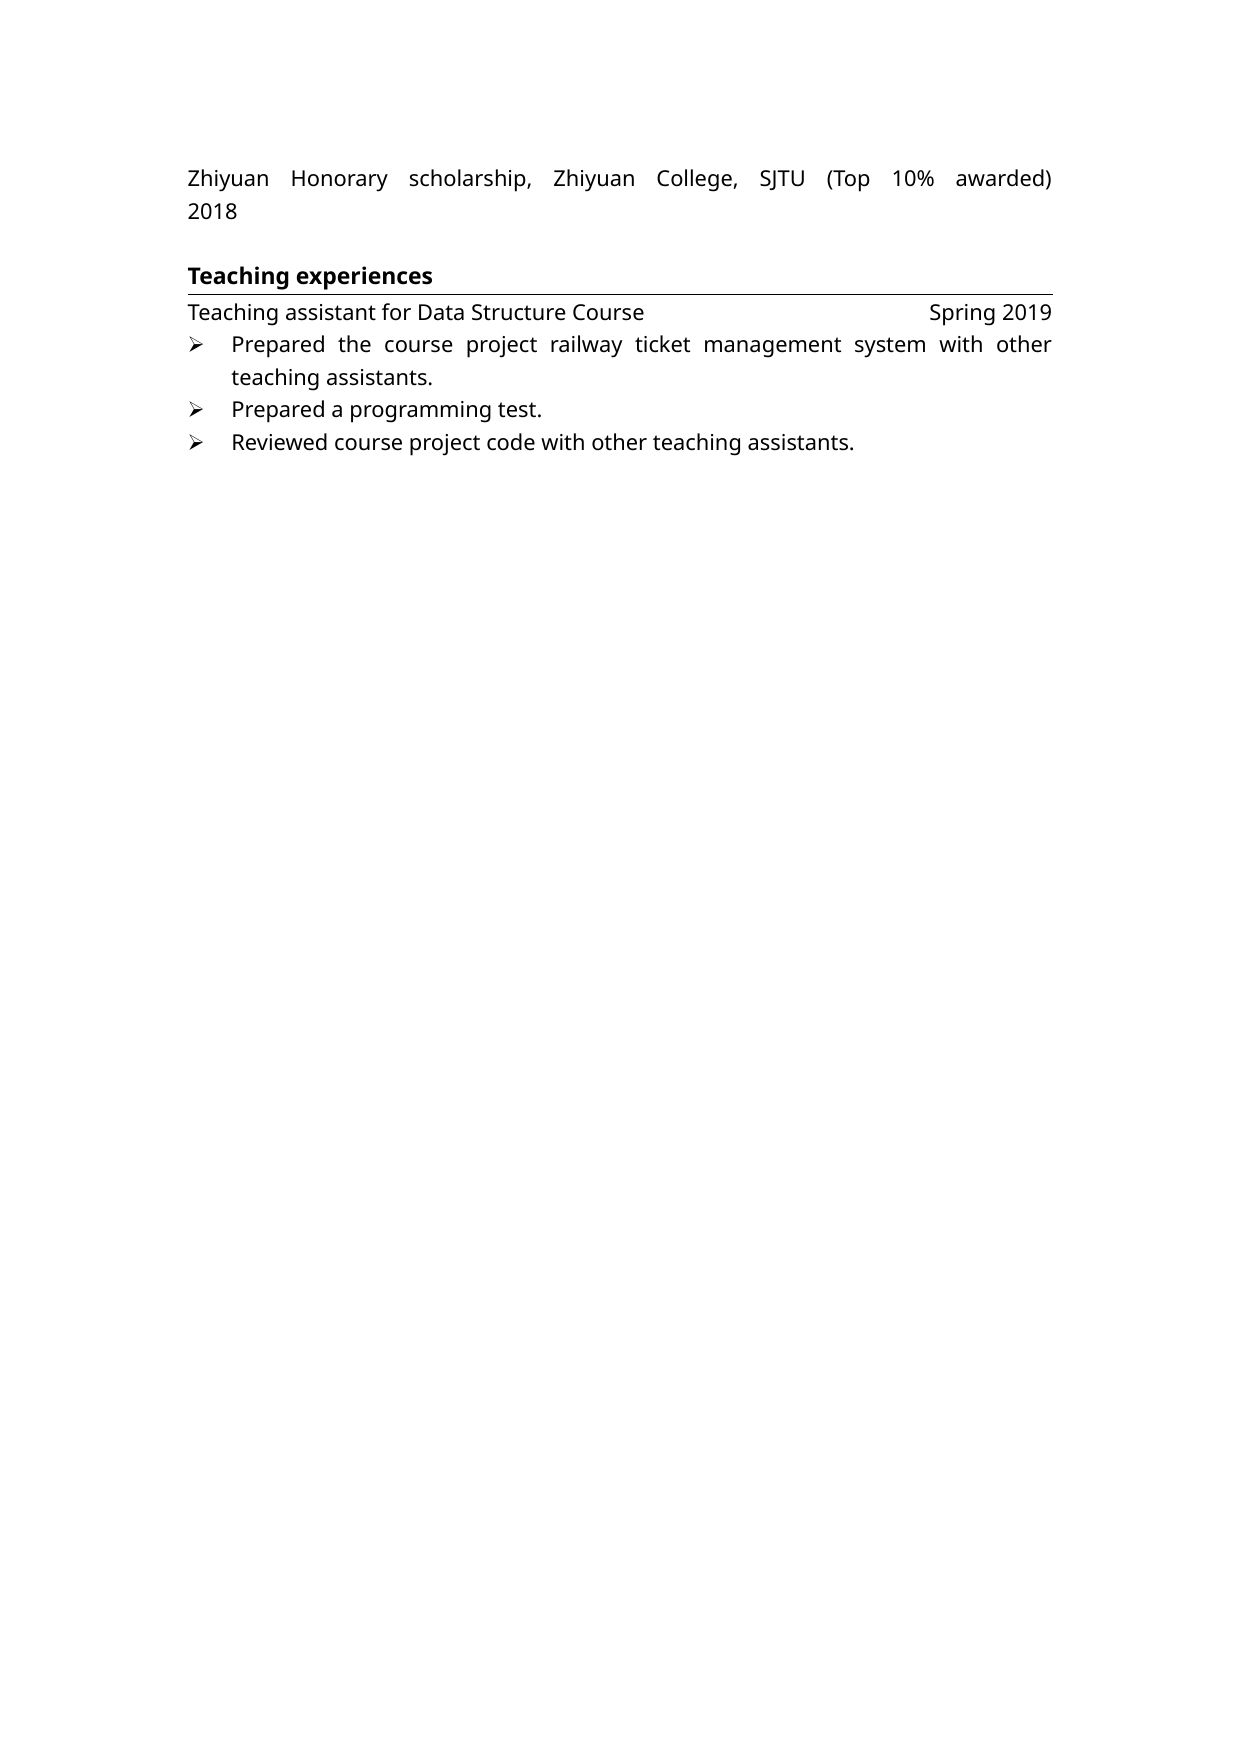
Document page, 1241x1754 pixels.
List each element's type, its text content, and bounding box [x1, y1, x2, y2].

text Zhiyuan Honorary scholarship, Zhiyuan College, SJTU (Top 10% awarded) 2018 [187, 162, 1053, 227]
list Prepared the course project railway ticket management system with other teaching assistants. [187, 328, 1053, 393]
list Prepared a programming test. [187, 393, 1053, 425]
text Teaching experiences [187, 259, 1053, 295]
list Reviewed course project code with other teaching assistants. [187, 425, 1053, 458]
text Teaching assistant for Data Structure Course Spring 2019 [187, 295, 1053, 328]
